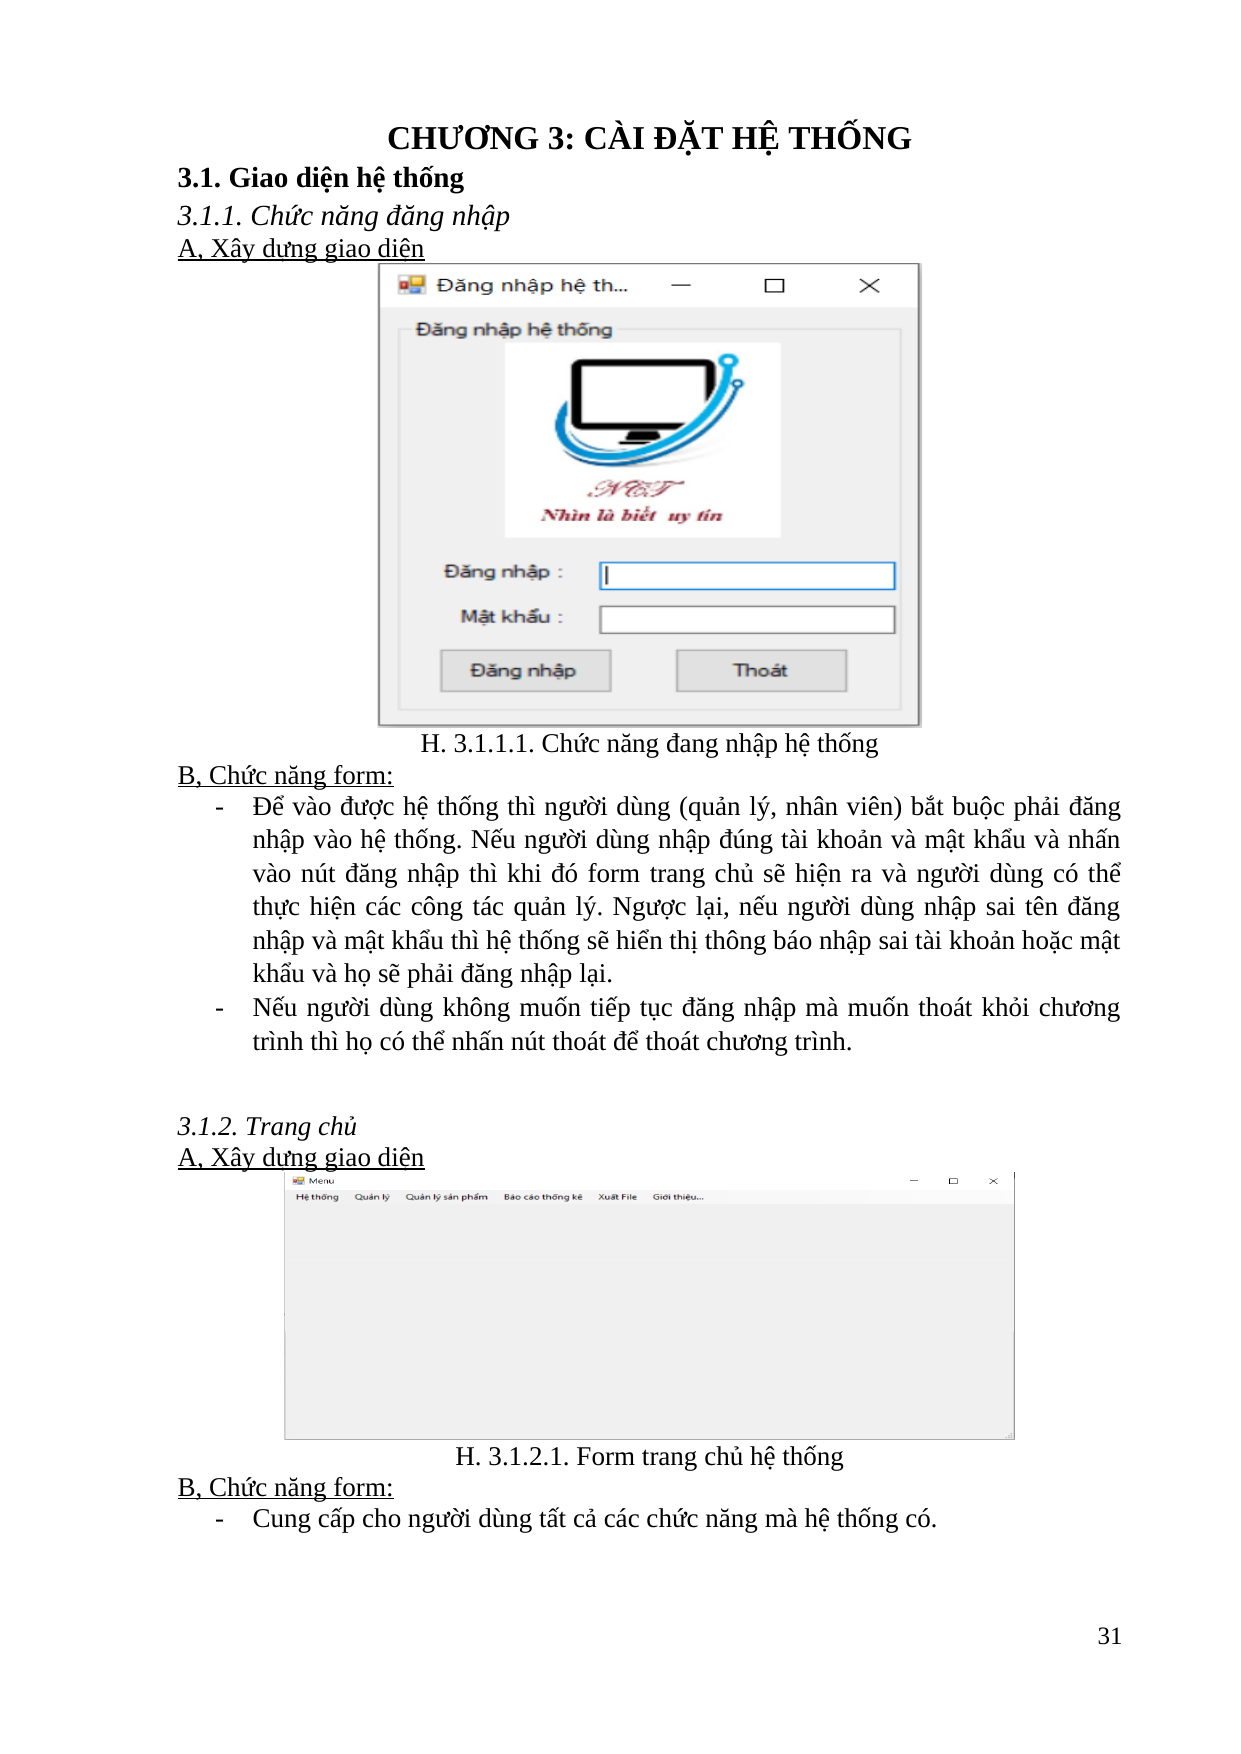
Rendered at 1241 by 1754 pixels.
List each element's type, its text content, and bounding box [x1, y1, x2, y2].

text H. 3.1.1.1. Chức năng đang nhập hệ thống [177, 728, 1122, 759]
list Nếu người dùng không muốn tiếp tục đăng nhập mà muốn thoát khỏi chương trình thì họ có thể nhấn nút thoát để thoát chương trình. [215, 991, 1122, 1056]
picture [284, 1172, 1015, 1440]
list Cung cấp cho người dùng tất cả các chức năng mà hệ thống có. [215, 1502, 1122, 1533]
subtitle 3.1. Giao diện hệ thống [177, 161, 1122, 194]
list Để vào được hệ thống thì người dùng (quản lý, nhân viên) bắt buộc phải đăng nhập vào hệ thống. Nếu người dùng nhập đúng tài khoản và mật khẩu và nhấn vào nút đăng nhập thì khi đó form trang chủ sẽ hiện ra và người dùng có thể thực hiện các công tác quản lý. Ngược lại, nếu người dùng nhập sai tên đăng nhập và mật khẩu thì hệ thống sẽ hiển thị thông báo nhập sai tài khoản hoặc mật khẩu và họ sẽ phải đăng nhập lại. [215, 790, 1122, 989]
text B, Chức năng form: [177, 759, 1122, 790]
text H. 3.1.2.1. Form trang chủ hệ thống [177, 1440, 1122, 1471]
text A, Xây dựng giao diện [177, 232, 1122, 263]
subtitle CHƯƠNG 3: CÀI ĐẶT HỆ THỐNG [177, 118, 1122, 156]
subtitle 3.1.2. Trang chủ [177, 1110, 1122, 1141]
text B, Chức năng form: [177, 1471, 1122, 1502]
text A, Xây dựng giao diện [177, 1141, 1122, 1172]
subtitle 3.1.1. Chức năng đăng nhập [177, 198, 1122, 232]
picture [377, 263, 923, 728]
